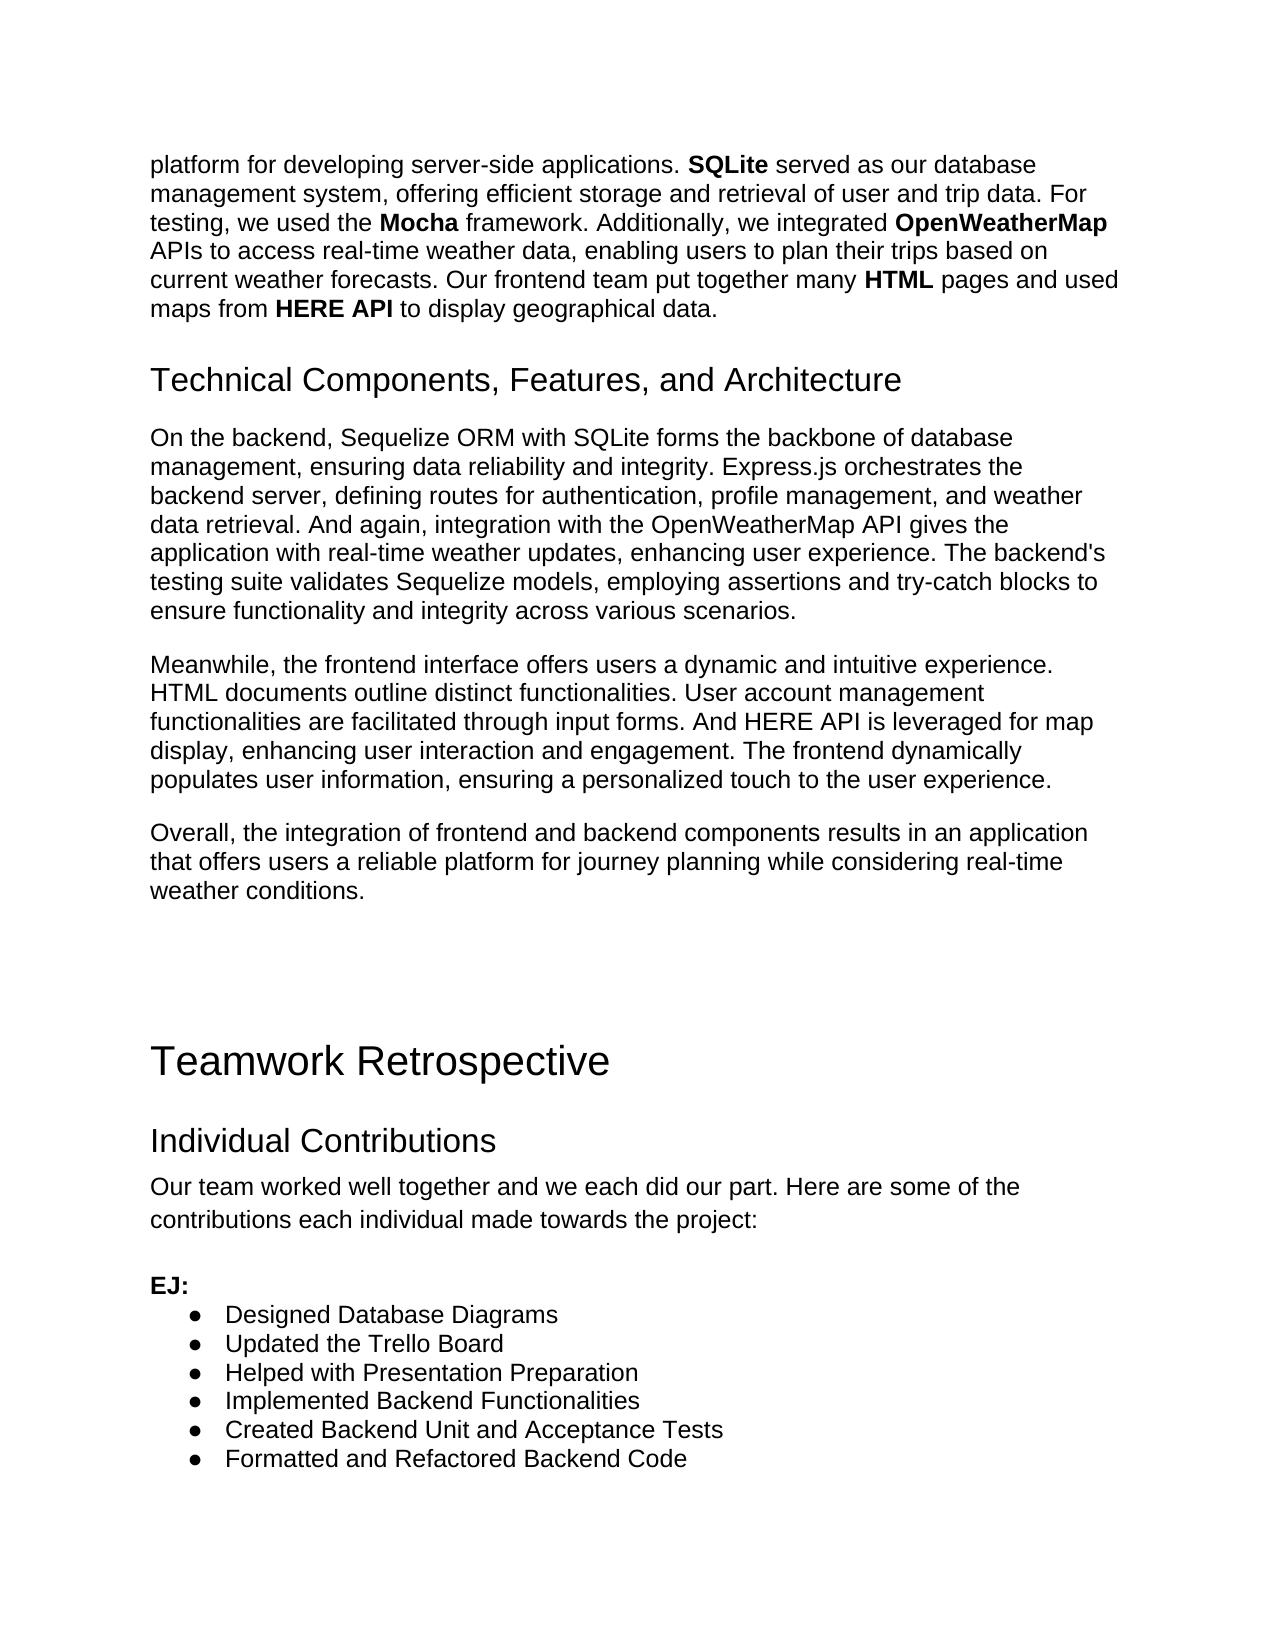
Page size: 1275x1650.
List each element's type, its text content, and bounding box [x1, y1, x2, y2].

text Our team worked well together and we each did our part. Here are some of the contributions each individual made towards the project: [150, 1172, 1125, 1234]
list Updated the Trello Board [187, 1329, 1125, 1358]
subtitle Technical Components, Features, and Architecture [150, 360, 1125, 398]
subtitle Individual Contributions [150, 1121, 1125, 1160]
list Formatted and Refactored Backend Code [187, 1444, 1125, 1473]
list Helped with Presentation Preparation [187, 1358, 1125, 1386]
subtitle Teamwork Retrospective [150, 1036, 1125, 1084]
list Created Backend Unit and Acceptance Tests [187, 1415, 1125, 1444]
text On the backend, Sequelize ORM with SQLite forms the backbone of database management, ensuring data reliability and integrity. Express.js orchestrates the backend server, defining routes for authentication, profile management, and weather data retrieval. And again, integration with the OpenWeatherMap API gives the application with real-time weather updates, enhancing user experience. The backend's testing suite validates Sequelize models, employing assertions and try-catch blocks to ensure functionality and integrity across various scenarios. [150, 423, 1125, 625]
list Designed Database Diagrams [187, 1300, 1125, 1329]
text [150, 150, 1125, 322]
text Meanwhile, the frontend interface offers users a dynamic and intuitive experience. HTML documents outline distinct functionalities. User account management functionalities are facilitated through input forms. And HERE API is leveraged for map display, enhancing user interaction and engagement. The frontend dynamically populates user information, ensuring a personalized touch to the user experience. [150, 650, 1125, 793]
list Implemented Backend Functionalities [187, 1386, 1125, 1415]
text EJ: [150, 1271, 1125, 1300]
text Overall, the integration of frontend and backend components results in an application that offers users a reliable platform for journey planning while considering real-time weather conditions. [150, 818, 1125, 905]
